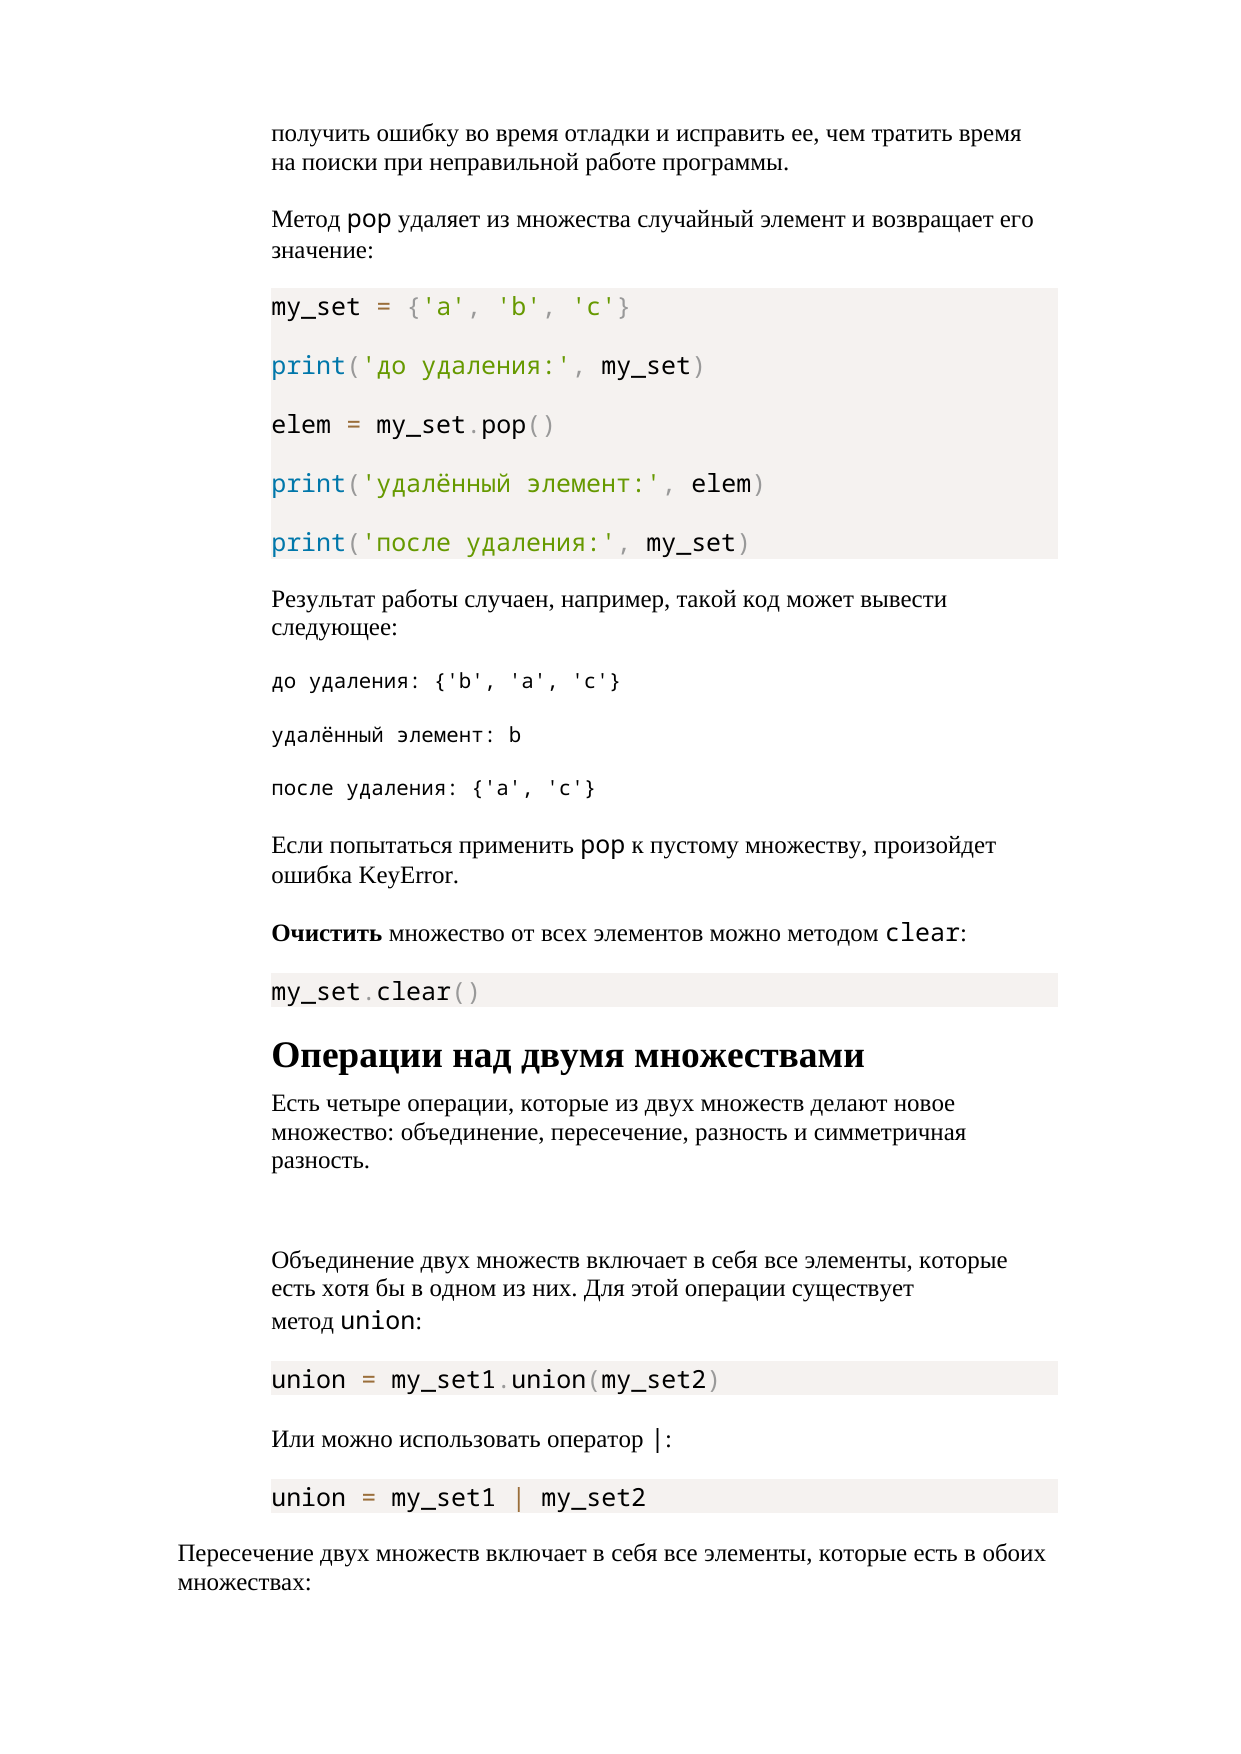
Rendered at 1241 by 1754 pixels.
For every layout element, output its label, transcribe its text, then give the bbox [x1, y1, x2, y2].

text Есть четыре операции, которые из двух множеств делают новое множество: объединение, пересечение, разность и симметричная разность. [271, 1088, 1058, 1174]
text union = my_set1.union(my_set2) [271, 1361, 1058, 1395]
text после удаления: {'a', 'c'} [271, 773, 1058, 802]
text до удаления: {'b', 'a', 'c'} [271, 666, 1058, 695]
text Метод pop удаляет из множества случайный элемент и возвращает его значение: [271, 201, 1058, 263]
text Или можно использовать оператор |: [271, 1420, 1058, 1454]
text Операции над двумя множествами [271, 1032, 1058, 1076]
text print('после удаления:', my_set) [271, 525, 1058, 559]
text my_set = {'a', 'b', 'c'} [271, 288, 1058, 322]
text Если попытаться применить pop к пустому множеству, произойдет ошибка KeyError. [271, 827, 1058, 889]
text Результат работы случаен, например, такой код может вывести следующее: [271, 584, 1058, 641]
text Очистить множество от всех элементов можно методом clear: [271, 914, 1058, 948]
text print('до удаления:', my_set) [271, 347, 1058, 382]
text print('удалённый элемент:', elem) [271, 466, 1058, 500]
text удалённый элемент: b [271, 720, 1058, 748]
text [271, 118, 1058, 176]
text elem = my_set.pop() [271, 407, 1058, 441]
text my_set.clear() [271, 973, 1058, 1007]
text union = my_set1 | my_set2 [271, 1479, 1058, 1513]
text Объединение двух множеств включает в себя все элементы, которые есть хотя бы в одном из них. Для этой операции существует метод union: [271, 1245, 1058, 1336]
text Пересечение двух множеств включает в себя все элементы, которые есть в обоих множествах: [177, 1538, 1152, 1596]
